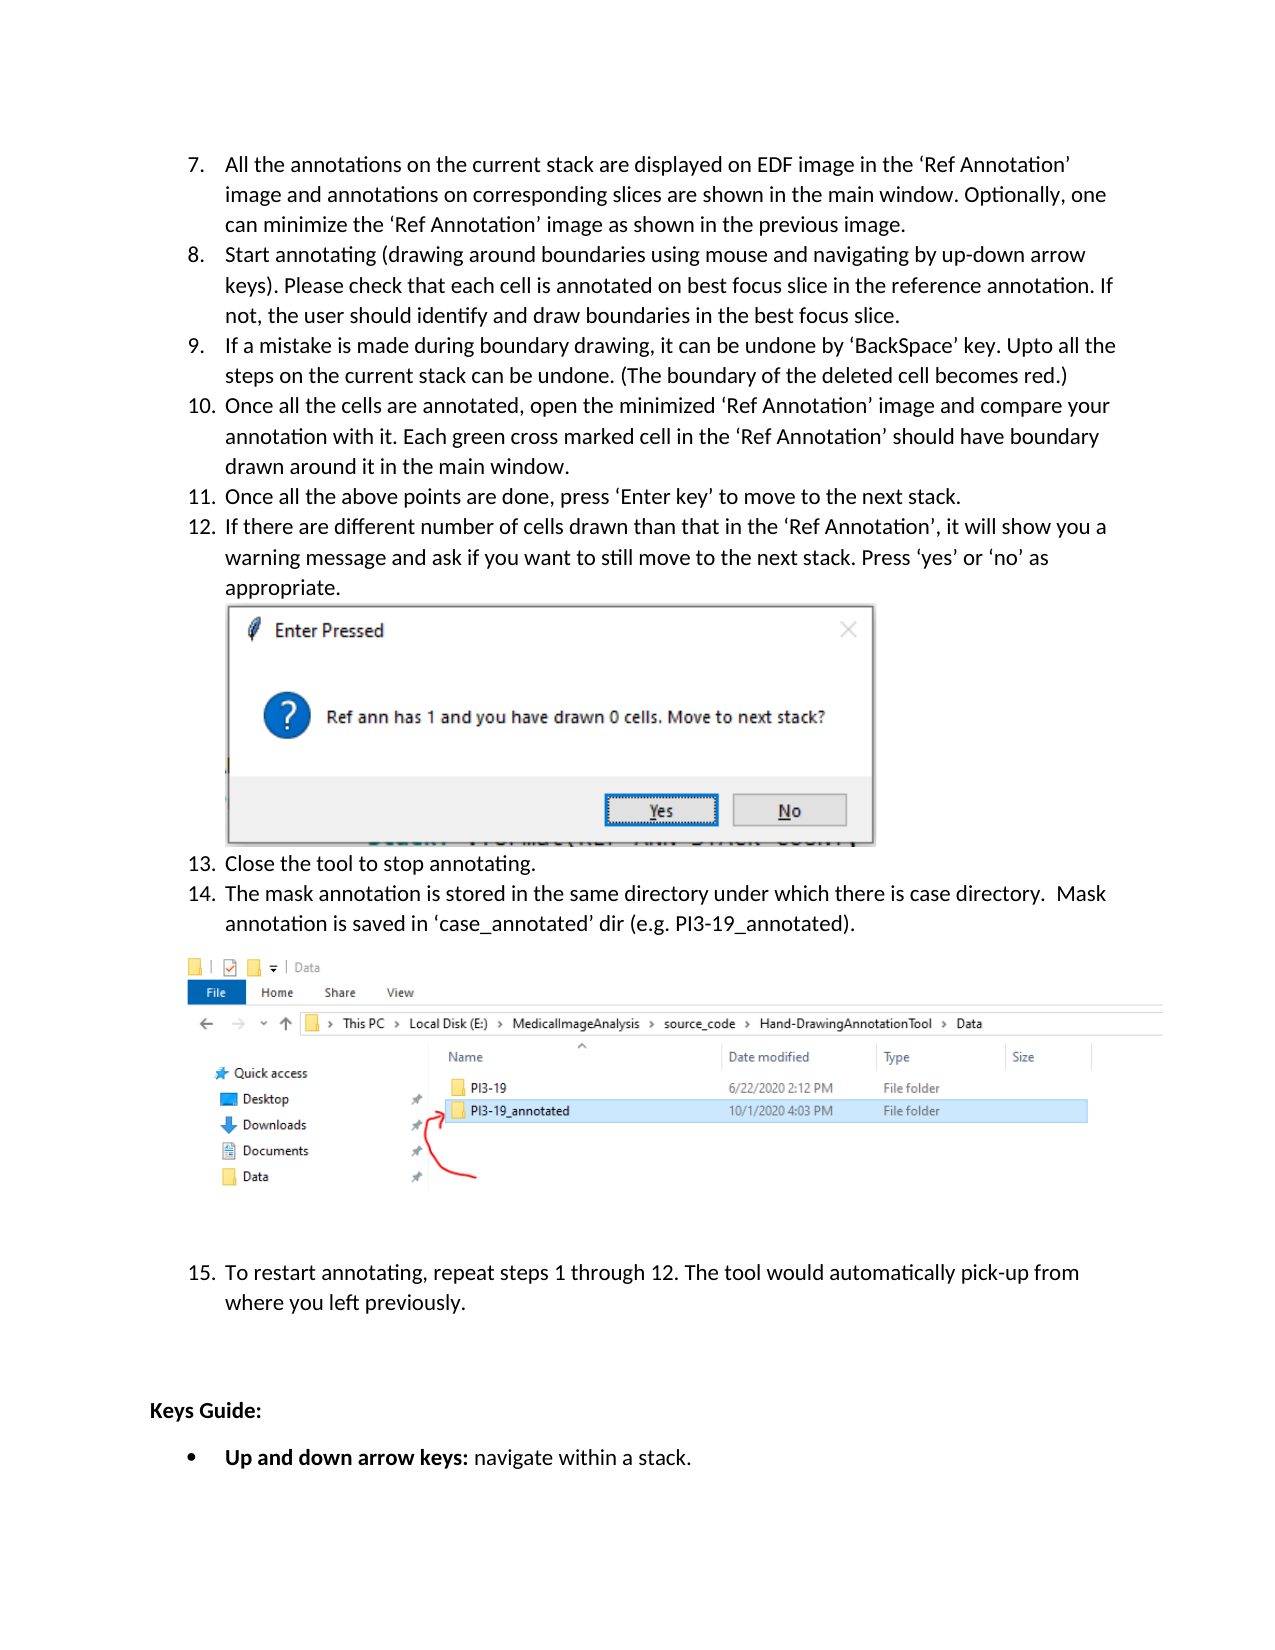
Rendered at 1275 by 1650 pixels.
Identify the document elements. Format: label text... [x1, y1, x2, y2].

list If there are different number of cells drawn than that in the ‘Ref Annotation’, it will show you a warning message and ask if you want to still move to the next stack. Press ‘yes’ or ‘no’ as appropriate. [187, 512, 1125, 601]
list The mask annotation is stored in the same directory under which there is case directory. Mask annotation is saved in ‘case_annotated’ dir (e.g. PI3-19_annotated). [187, 879, 1125, 937]
list Once all the above points are done, press ‘Enter key’ to move to the next stack. [187, 482, 1125, 510]
list Start annotating (drawing around boundaries using mouse and navigating by up-down arrow keys). Please check that each cell is annotated on best focus slice in the reference annotation. If not, the user should identify and draw boundaries in the best focus slice. [187, 241, 1125, 329]
picture [225, 603, 877, 847]
list To restart annotating, repeat steps 1 through 12. The tool would automatically pick-up from where you left previously. [187, 1258, 1125, 1317]
list If a mistake is made during boundary drawing, it can be undone by ‘BackSpace’ key. Upto all the steps on the current stack can be undone. (The boundary of the deleted cell becomes red.) [187, 331, 1125, 389]
list Once all the cells are annotated, open the minimized ‘Ref Annotation’ image and compare your annotation with it. Each green cross marked cell in the ‘Ref Annotation’ should have boundary drawn around it in the main window. [187, 392, 1125, 480]
list Up and down arrow keys: navigate within a stack. [187, 1443, 1125, 1471]
text Keys Guide: [150, 1396, 1125, 1424]
picture [187, 956, 1163, 1193]
list Close the tool to stop annotating. [187, 849, 1125, 877]
list All the annotations on the current stack are displayed on EDF image in the ‘Ref Annotation’ image and annotations on corresponding slices are shown in the main window. Optionally, one can minimize the ‘Ref Annotation’ image as shown in the previous image. [187, 150, 1125, 238]
